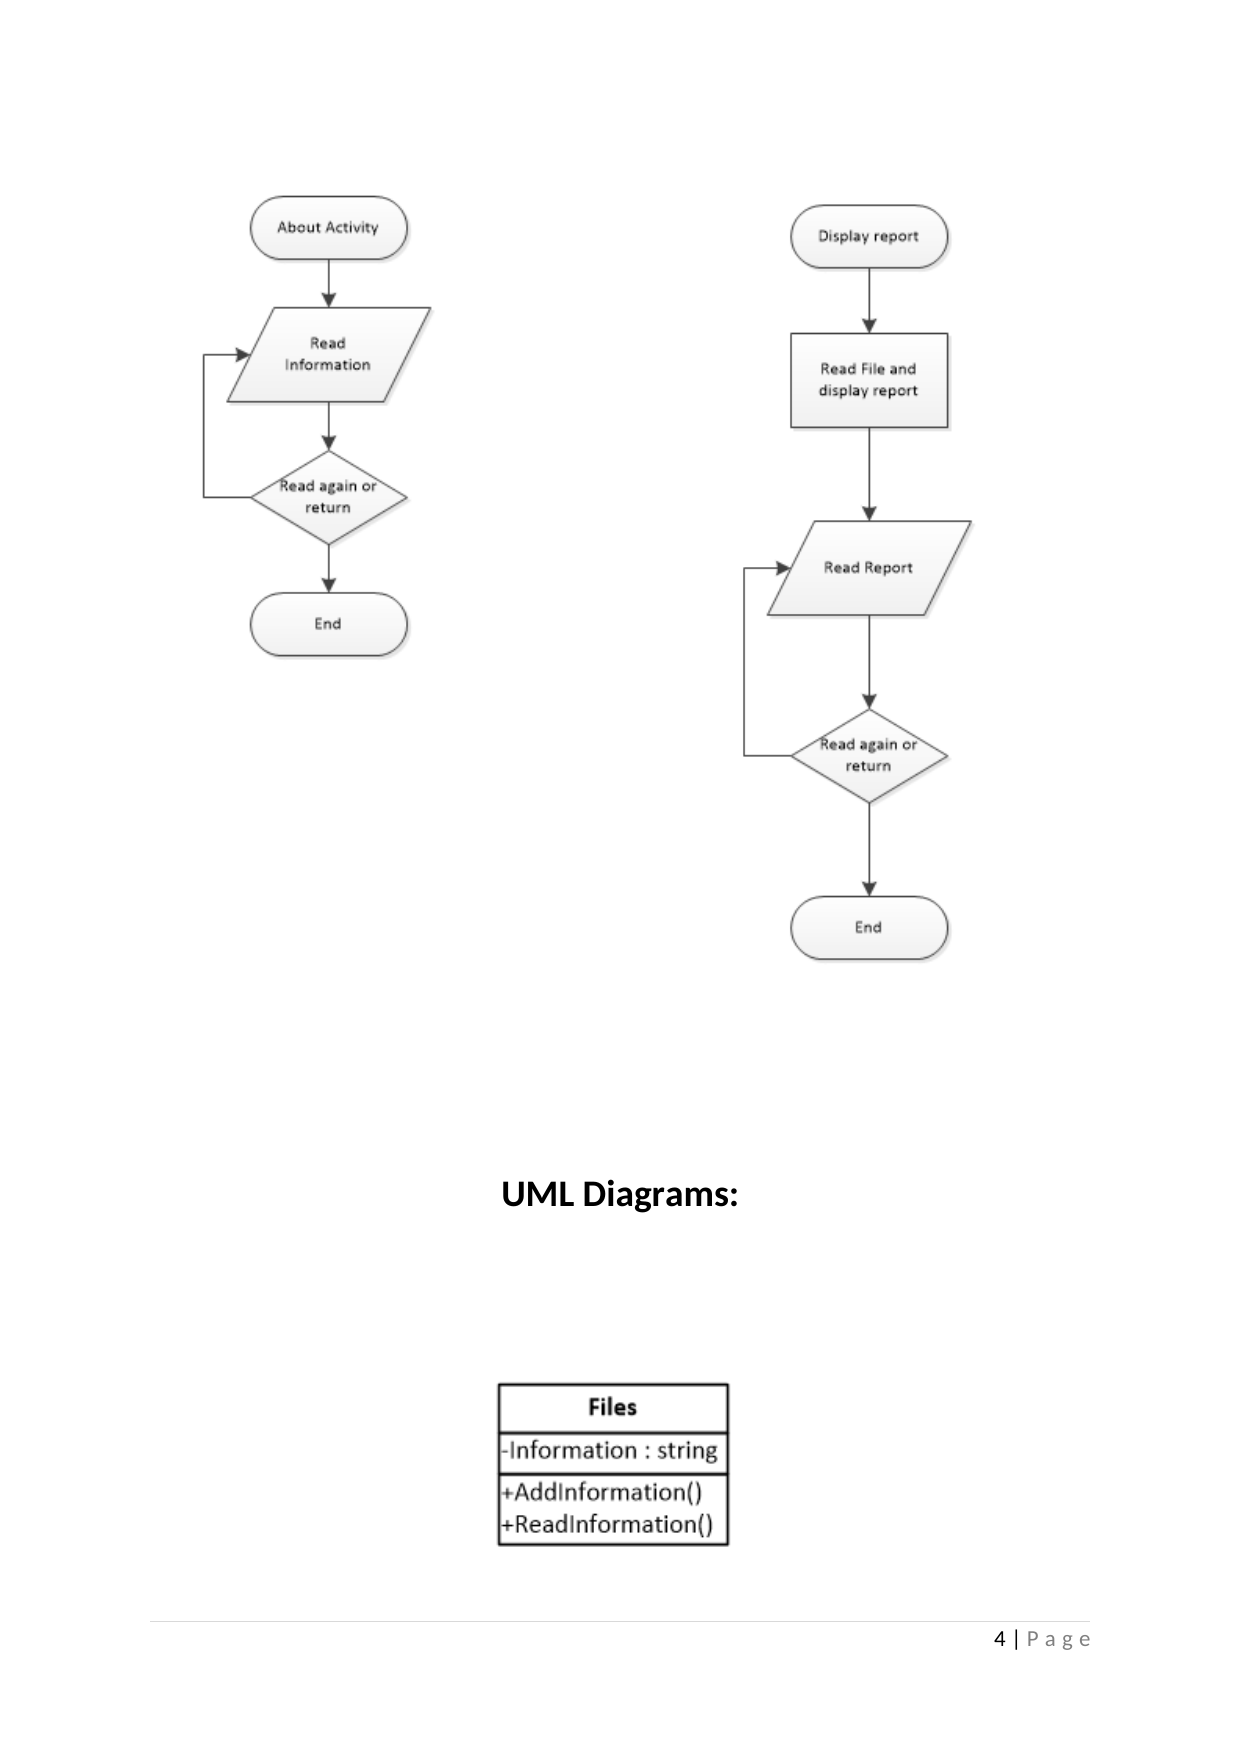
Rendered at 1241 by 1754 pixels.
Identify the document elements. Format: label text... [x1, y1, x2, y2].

picture [464, 1340, 771, 1605]
picture [695, 150, 1027, 1029]
picture [150, 150, 502, 699]
text UML Diagrams: [150, 1170, 1090, 1216]
